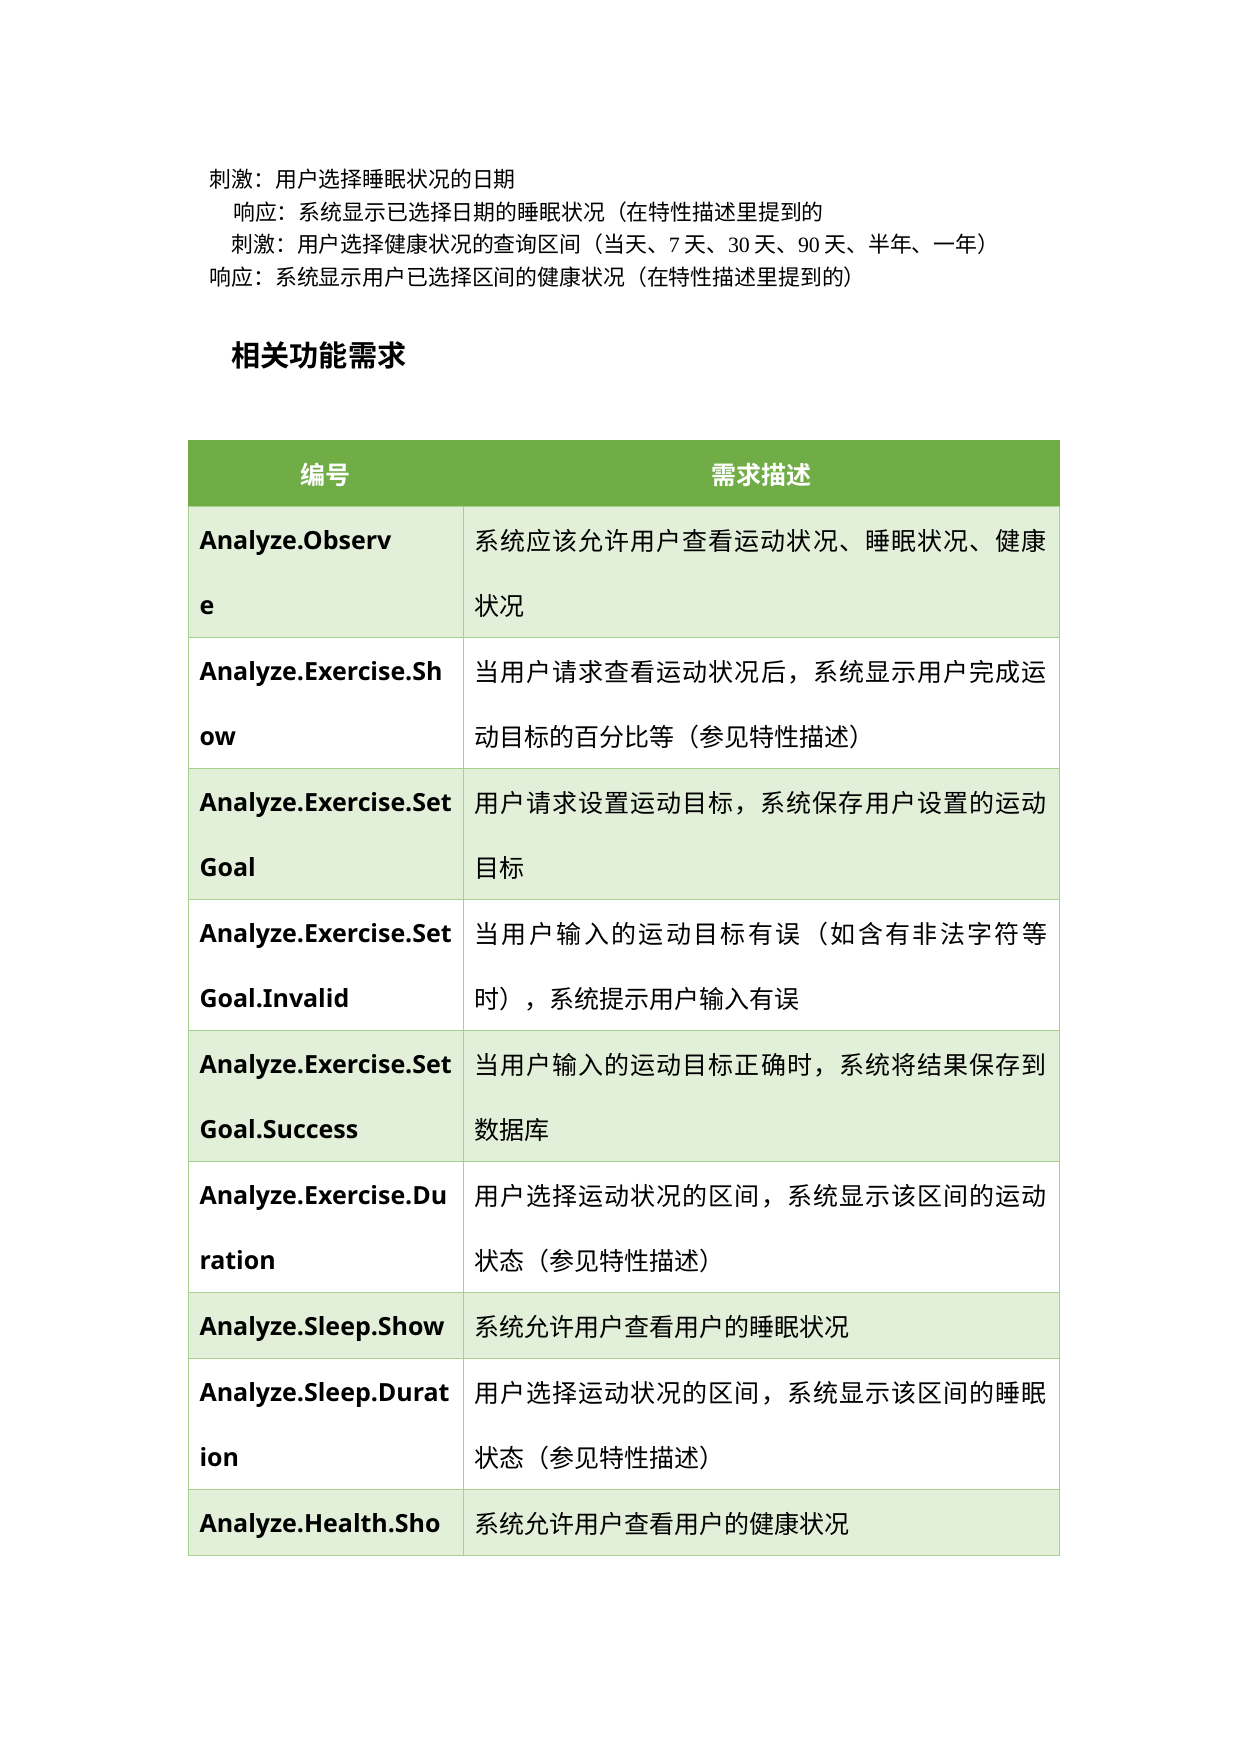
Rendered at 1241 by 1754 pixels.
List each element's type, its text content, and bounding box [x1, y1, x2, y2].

table_cell 用户请求设置运动目标，系统保存用户设置的运动目标 [464, 769, 1059, 899]
table_cell 系统应该允许用户查看运动状况、睡眠状况、健康状况 [464, 507, 1059, 637]
table_cell Analyze.Observe [189, 507, 463, 637]
table_cell 当用户输入的运动目标正确时，系统将结果保存到数据库 [464, 1031, 1059, 1161]
table_cell 系统允许用户查看用户的睡眠状况 [464, 1293, 1059, 1358]
table_cell Analyze.Exercise.SetGoal.Success [189, 1031, 463, 1161]
table_cell Analyze.Exercise.Duration [189, 1162, 463, 1292]
text 响应：系统显示用户已选择区间的健康状况（在特性描述里提到的） [187, 259, 1053, 292]
table_cell Analyze.Sleep.Show [189, 1293, 463, 1358]
text 响应：系统显示已选择日期的睡眠状况（在特性描述里提到的 [187, 194, 1053, 227]
text 刺激：用户选择健康状况的查询区间（当天、7天、30天、90天、半年、一年） [187, 227, 1053, 259]
subtitle 相关功能需求 [187, 321, 1053, 386]
table_cell 当用户请求查看运动状况后，系统显示用户完成运动目标的百分比等（参见特性描述） [464, 638, 1059, 768]
table_cell Analyze.Sleep.Duration [189, 1359, 463, 1489]
table_cell Analyze.Exercise.Show [189, 638, 463, 768]
table_cell Analyze.Exercise.SetGoal [189, 769, 463, 899]
text 刺激：用户选择睡眠状况的日期 [187, 162, 1053, 194]
table_cell 系统允许用户查看用户的健康状况 [464, 1490, 1059, 1555]
table_cell Analyze.Exercise.SetGoal.Invalid [189, 900, 463, 1030]
table_header 编号 [189, 441, 463, 506]
table_cell 用户选择运动状况的区间，系统显示该区间的运动状态（参见特性描述） [464, 1162, 1059, 1292]
table_header 需求描述 [464, 441, 1059, 506]
table_cell Analyze.Health.Show [189, 1490, 463, 1555]
table_cell 用户选择运动状况的区间，系统显示该区间的睡眠状态（参见特性描述） [464, 1359, 1059, 1489]
table_cell 当用户输入的运动目标有误（如含有非法字符等时），系统提示用户输入有误 [464, 900, 1059, 1030]
